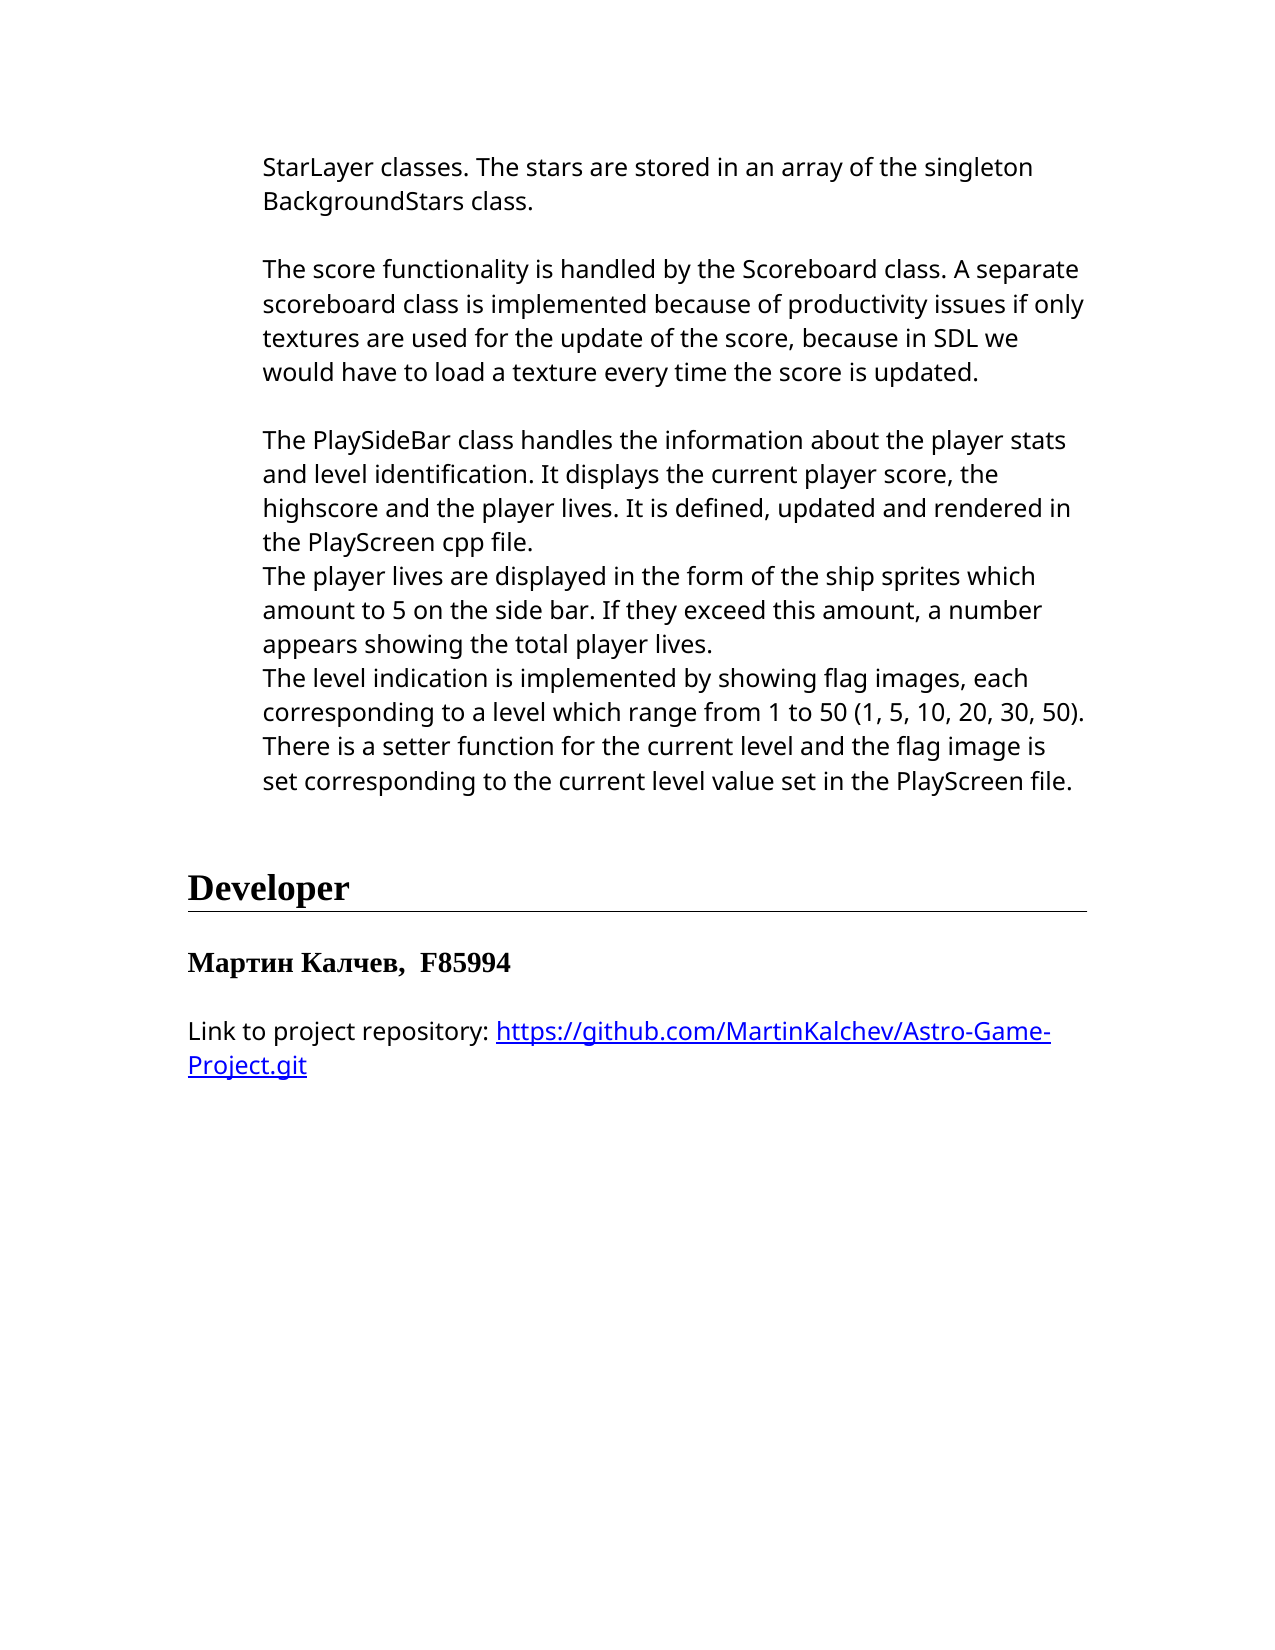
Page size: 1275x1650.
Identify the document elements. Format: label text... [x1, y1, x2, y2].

text Link to project repository: https://github.com/MartinKalchev/Astro-Game-Project.git [187, 1013, 1087, 1081]
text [262, 150, 1087, 218]
text The level indication is implemented by showing flag images, each corresponding to a level which range from 1 to 50 (1, 5, 10, 20, 30, 50). There is a setter function for the current level and the flag image is set corresponding to the current level value set in the PlayScreen file. [262, 661, 1087, 797]
text The player lives are displayed in the form of the ship sprites which amount to 5 on the side bar. If they exceed this amount, a number appears showing the total player lives. [262, 559, 1087, 661]
text The score functionality is handled by the Scoreboard class. A separate scoreboard class is implemented because of productivity issues if only textures are used for the update of the score, because in SDL we would have to load a texture every time the score is updated. [262, 252, 1087, 388]
text The PlaySideBar class handles the information about the player stats and level identification. It displays the current player score, the highscore and the player lives. It is defined, updated and rendered in the PlayScreen cpp file. [262, 422, 1087, 559]
text Developer [187, 865, 1087, 912]
text Мартин Калчев, F85994 [187, 946, 1087, 979]
